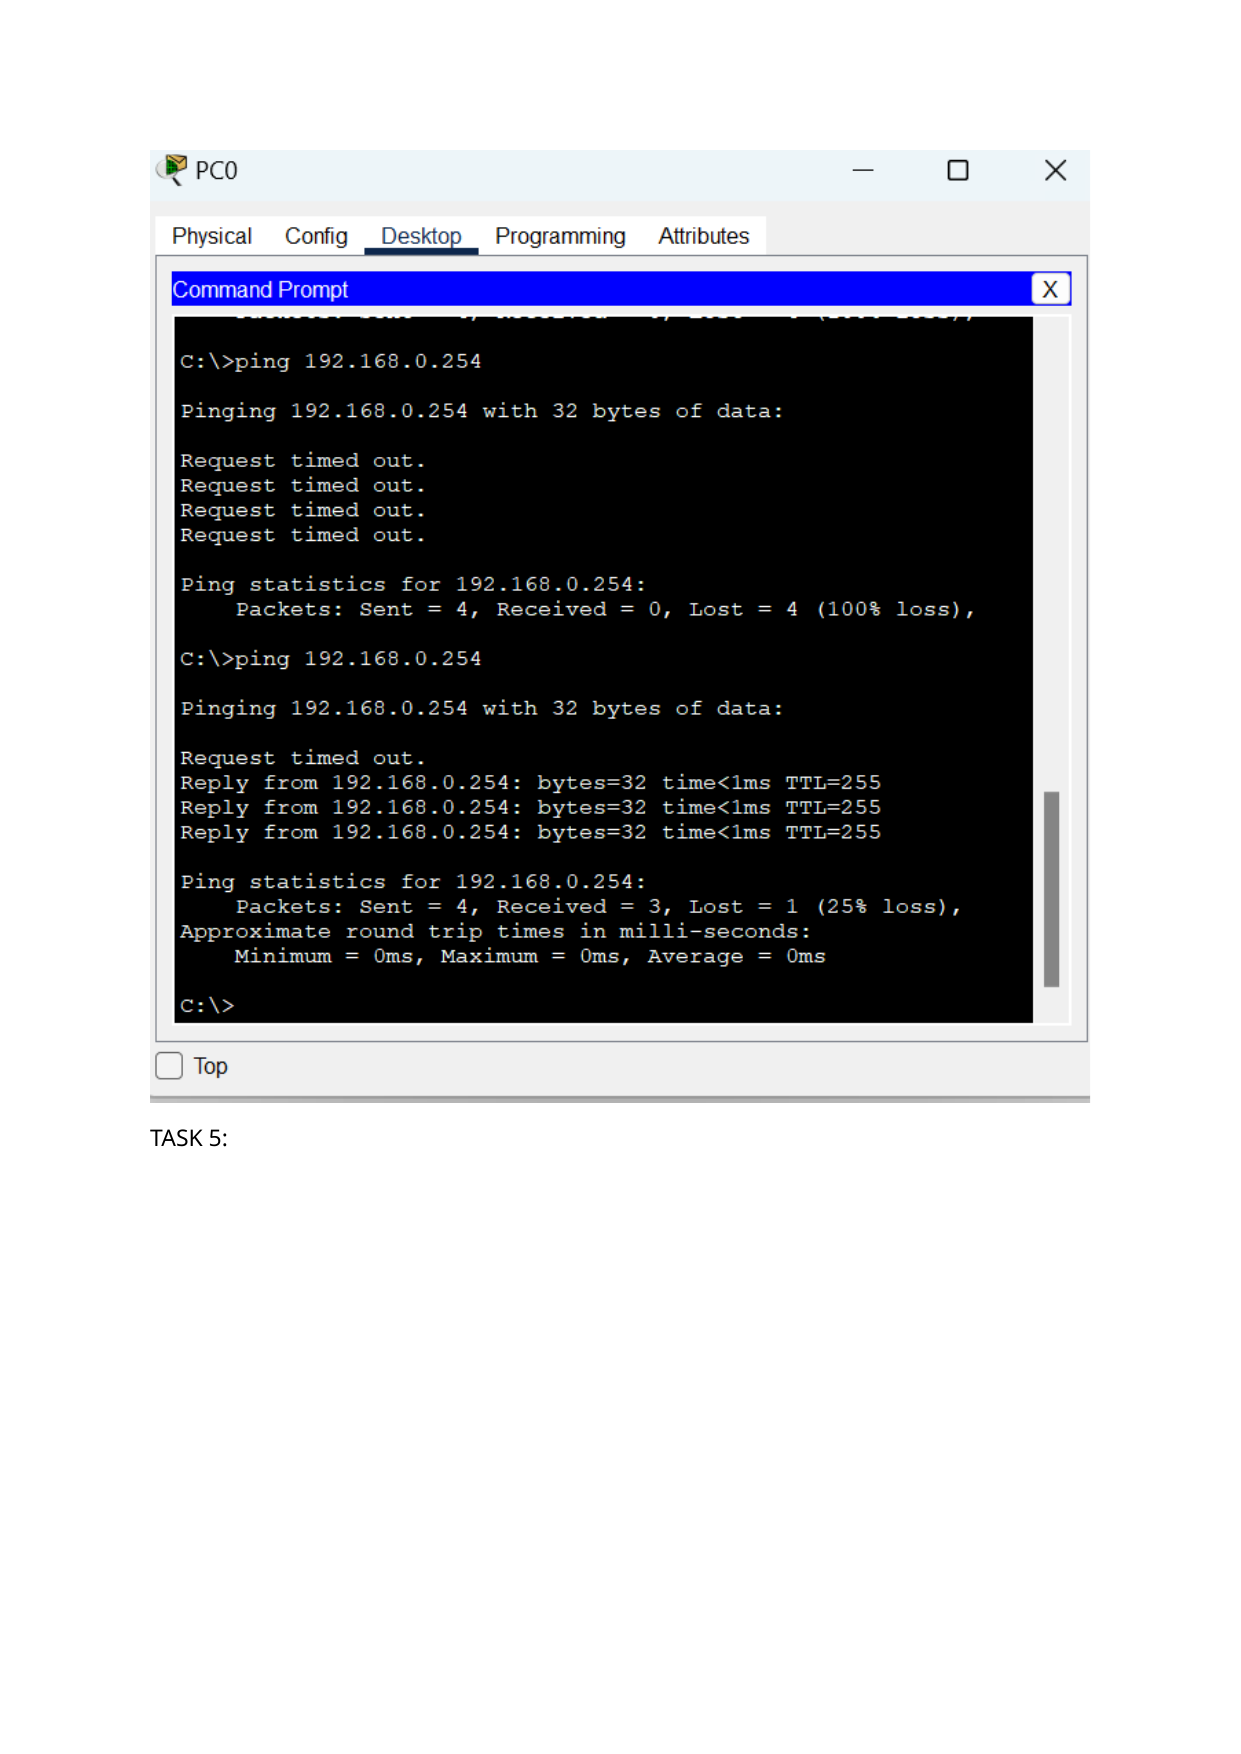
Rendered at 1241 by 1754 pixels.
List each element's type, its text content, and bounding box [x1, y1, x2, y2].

picture [150, 150, 1091, 1103]
text TASK 5: [150, 1122, 1090, 1153]
